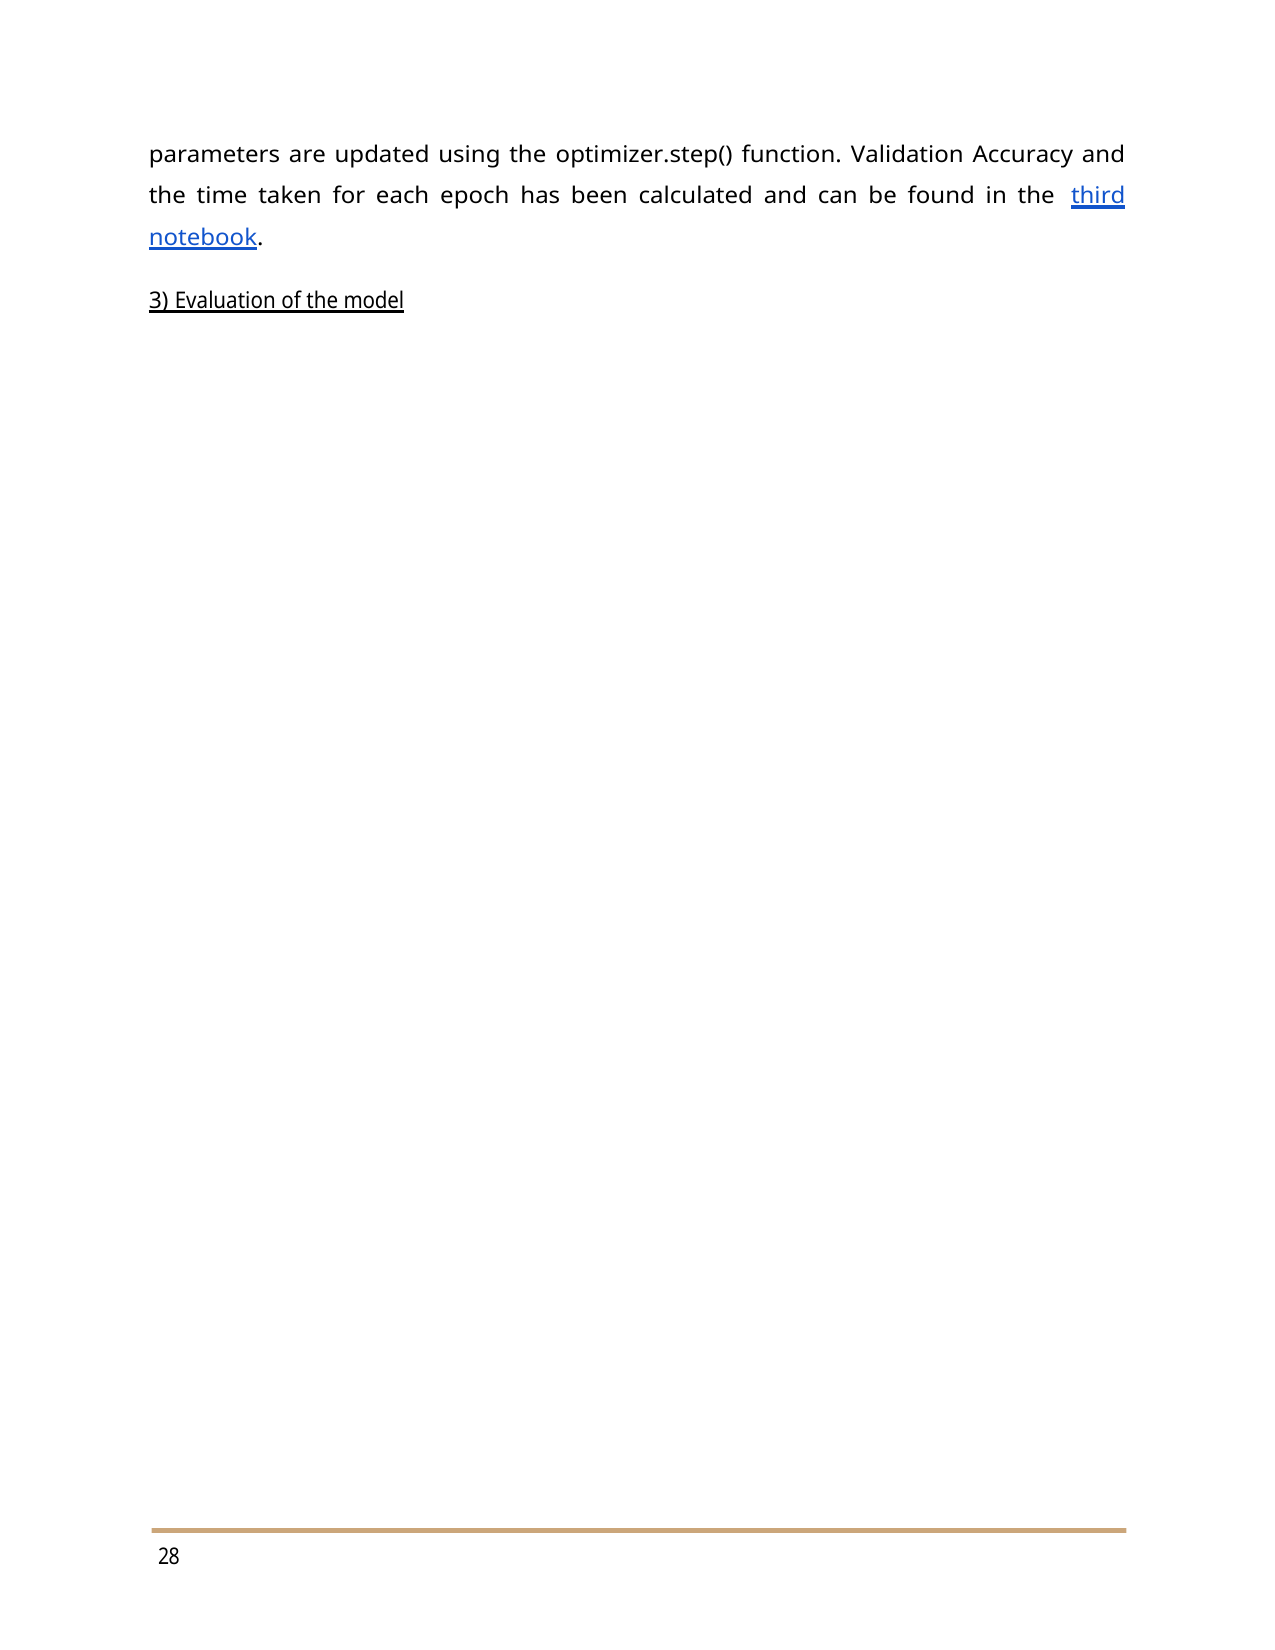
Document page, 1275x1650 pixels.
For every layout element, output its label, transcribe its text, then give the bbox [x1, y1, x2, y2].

list Evaluation of the model [148, 284, 1137, 315]
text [148, 137, 1125, 252]
picture [151, 1528, 1127, 1533]
